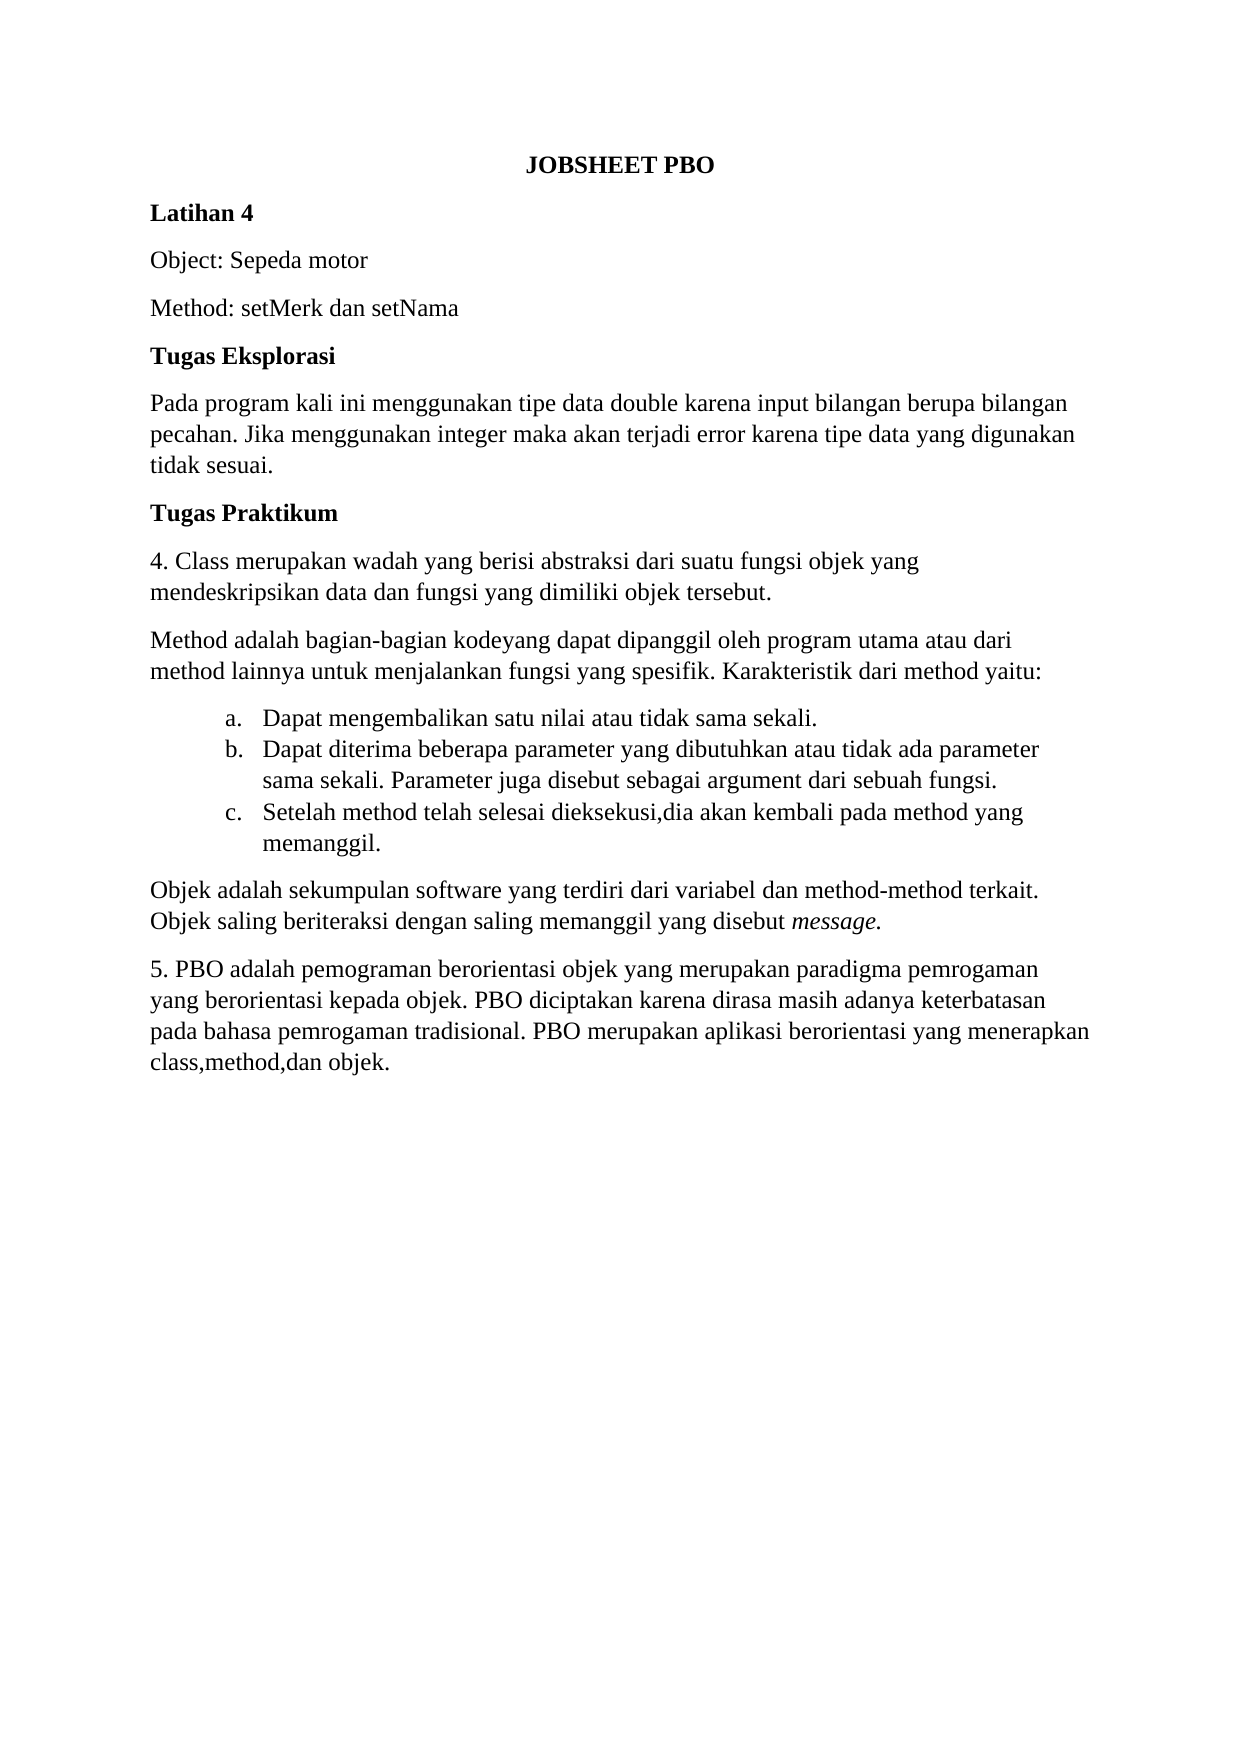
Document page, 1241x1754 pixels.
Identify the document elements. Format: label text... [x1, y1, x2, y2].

text Pada program kali ini menggunakan tipe data double karena input bilangan berupa bilangan pecahan. Jika menggunakan integer maka akan terjadi error karena tipe data yang digunakan tidak sesuai. [150, 388, 1090, 479]
list Dapat diterima beberapa parameter yang dibutuhkan atau tidak ada parameter sama sekali. Parameter juga disebut sebagai argument dari sebuah fungsi. [225, 734, 1090, 794]
text Latihan 4 [150, 198, 1090, 226]
text Object: Sepeda motor [150, 245, 1090, 274]
text Objek adalah sekumpulan software yang terdiri dari variabel dan method-method terkait. Objek saling beriteraksi dengan saling memanggil yang disebut message. [150, 875, 1090, 935]
text 5. PBO adalah pemograman berorientasi objek yang merupakan paradigma pemrogaman yang berorientasi kepada objek. PBO diciptakan karena dirasa masih adanya keterbatasan pada bahasa pemrogaman tradisional. PBO merupakan aplikasi berorientasi yang menerapkan class,method,dan objek. [150, 954, 1090, 1076]
list Setelah method telah selesai dieksekusi,dia akan kembali pada method yang memanggil. [225, 797, 1090, 856]
text Method adalah bagian-bagian kodeyang dapat dipanggil oleh program utama atau dari method lainnya untuk menjalankan fungsi yang spesifik. Karakteristik dari method yaitu: [150, 625, 1090, 684]
text JOBSHEET PBO [150, 150, 1090, 179]
text Method: setMerk dan setNama [150, 293, 1090, 322]
text Tugas Praktikum [150, 498, 1090, 527]
list Dapat mengembalikan satu nilai atau tidak sama sekali. [225, 703, 1090, 732]
text Tugas Eksplorasi [150, 341, 1090, 369]
text 4. Class merupakan wadah yang berisi abstraksi dari suatu fungsi objek yang mendeskripsikan data dan fungsi yang dimiliki objek tersebut. [150, 546, 1090, 606]
